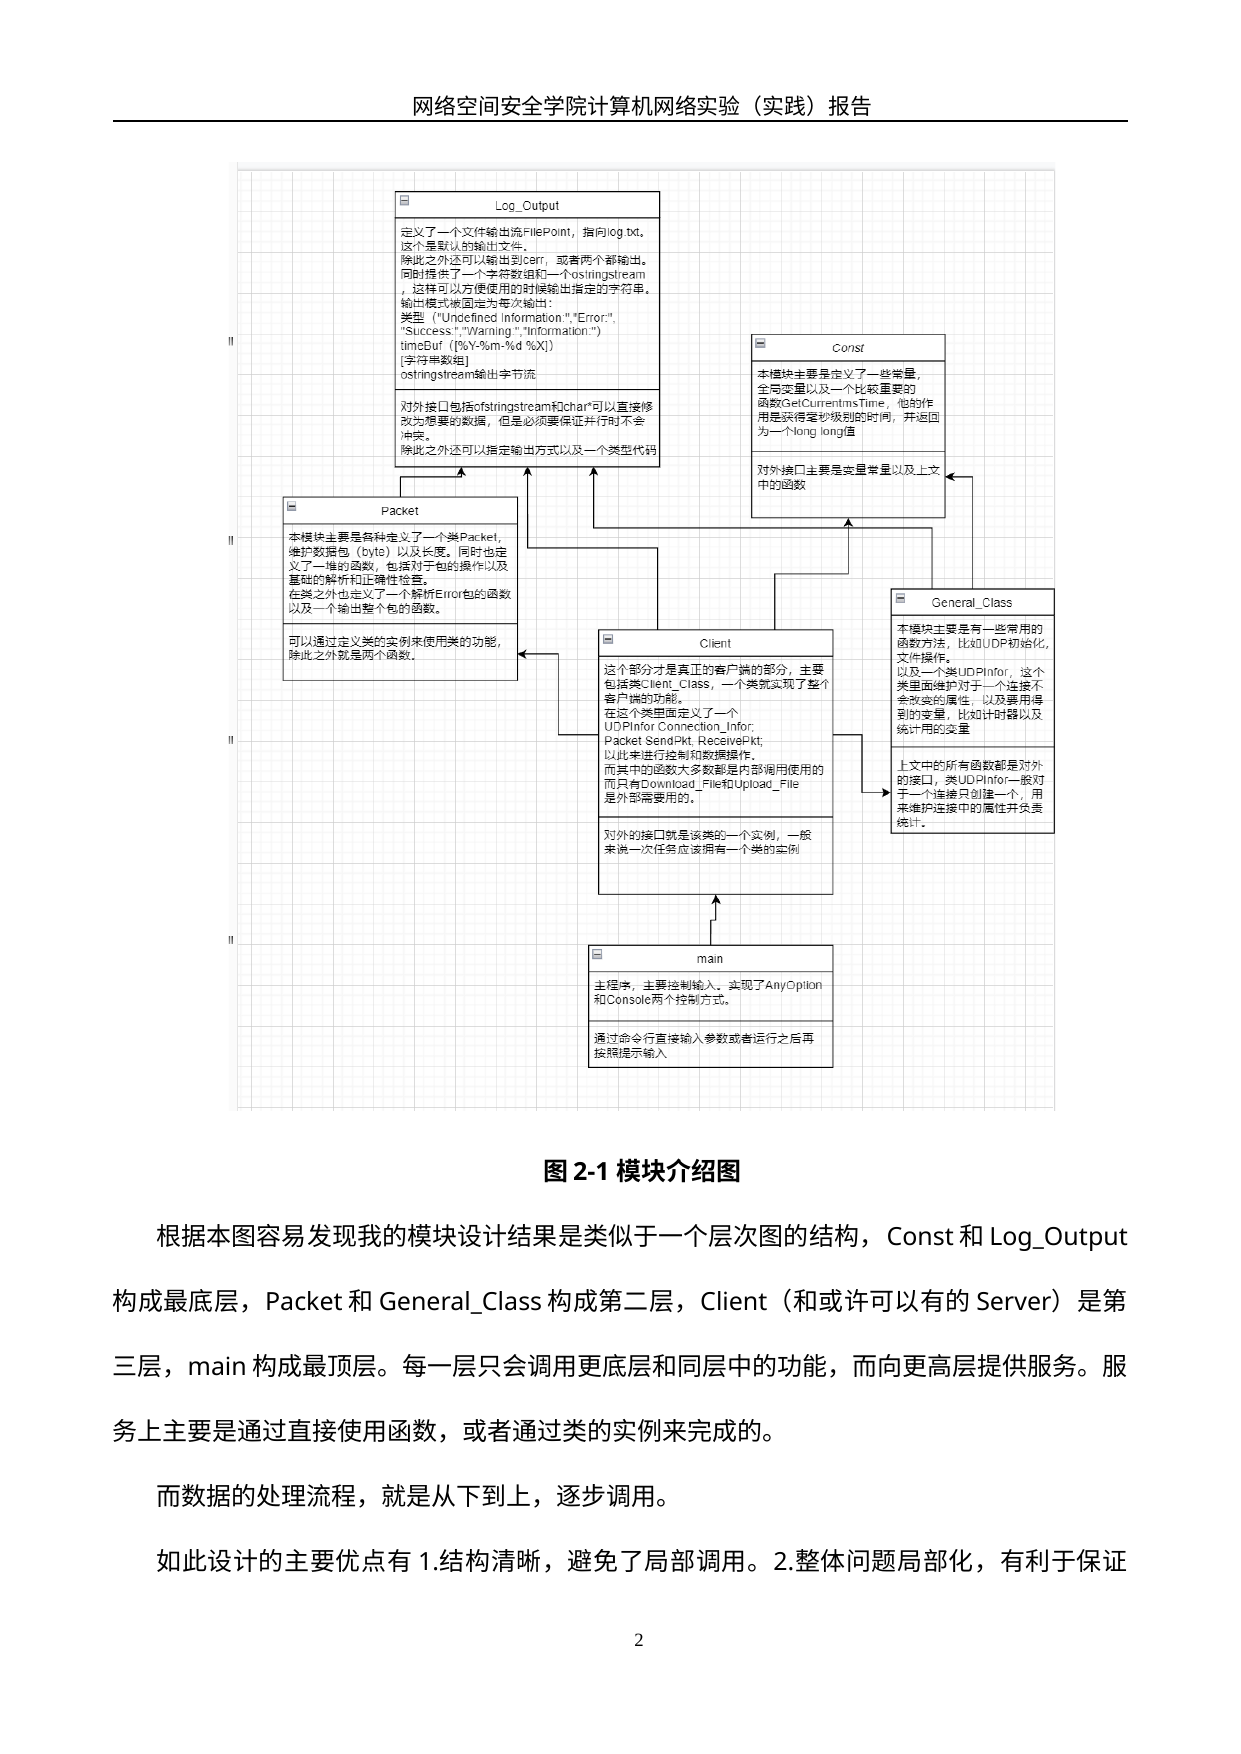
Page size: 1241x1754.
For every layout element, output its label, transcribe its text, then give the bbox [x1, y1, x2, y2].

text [112, 1527, 1128, 1592]
text 而数据的处理流程，就是从下到上，逐步调用。 [112, 1462, 1128, 1527]
text 根据本图容易发现我的模块设计结果是类似于一个层次图的结构，Const和Log_Output构成最底层，Packet和General_Class构成第二层，Client（和或许可以有的Server）是第三层，main构成最顶层。每一层只会调用更底层和同层中的功能，而向更高层提供服务。服务上主要是通过直接使用函数，或者通过类的实例来完成的。 [112, 1202, 1128, 1462]
text 图2-1 模块介绍图 [112, 1137, 1128, 1202]
picture [228, 162, 1056, 1111]
